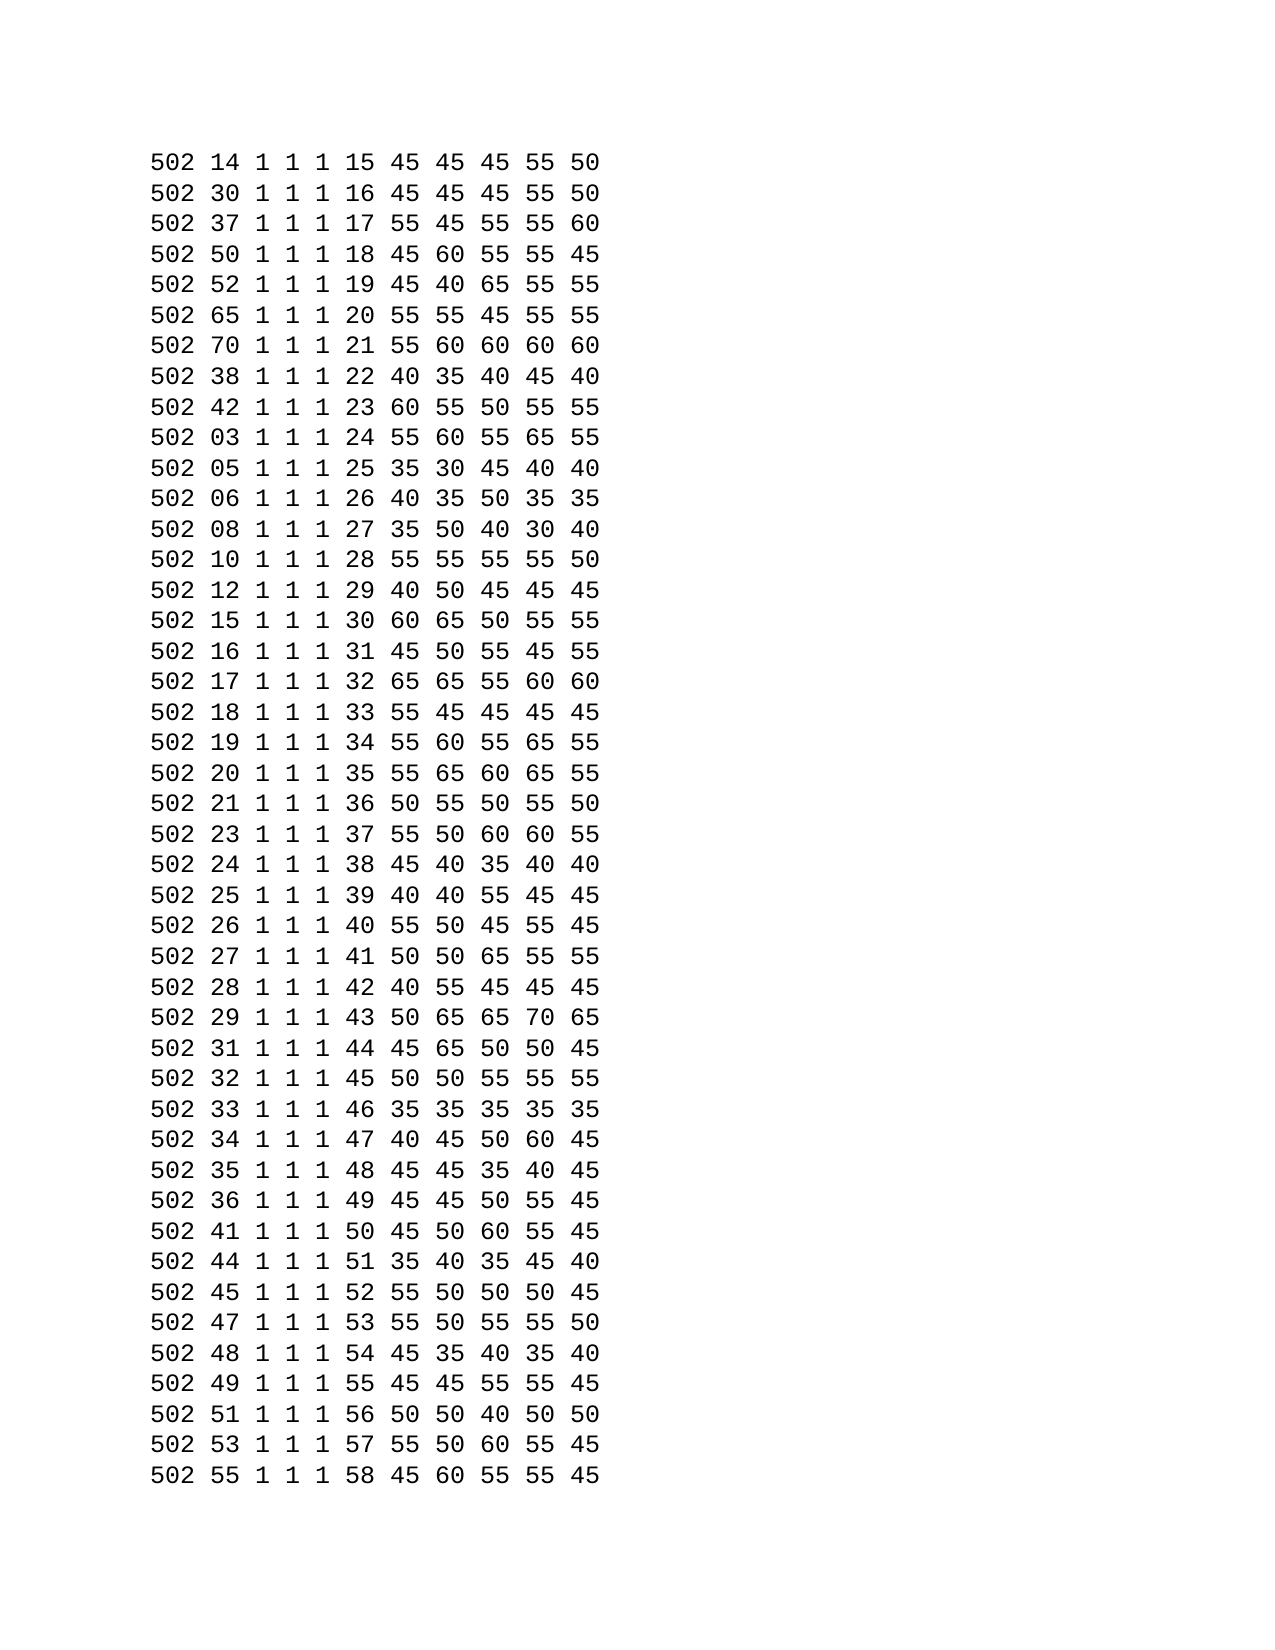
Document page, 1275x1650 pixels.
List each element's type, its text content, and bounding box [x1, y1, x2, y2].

text 502 32 1 1 1 45 50 50 55 55 55 [150, 1066, 1125, 1094]
text 502 05 1 1 1 25 35 30 45 40 40 [150, 455, 1125, 483]
text 502 70 1 1 1 21 55 60 60 60 60 [150, 333, 1125, 361]
text 502 31 1 1 1 44 45 65 50 50 45 [150, 1035, 1125, 1063]
text 502 50 1 1 1 18 45 60 55 55 45 [150, 242, 1125, 270]
text 502 23 1 1 1 37 55 50 60 60 55 [150, 821, 1125, 850]
text 502 14 1 1 1 15 45 45 45 55 50 [150, 150, 1125, 178]
text 502 06 1 1 1 26 40 35 50 35 35 [150, 486, 1125, 514]
text 502 27 1 1 1 41 50 50 65 55 55 [150, 943, 1125, 972]
text 502 37 1 1 1 17 55 45 55 55 60 [150, 211, 1125, 239]
text 502 42 1 1 1 23 60 55 50 55 55 [150, 394, 1125, 422]
text 502 36 1 1 1 49 45 45 50 55 45 [150, 1188, 1125, 1216]
text 502 47 1 1 1 53 55 50 55 55 50 [150, 1310, 1125, 1338]
text 502 49 1 1 1 55 45 45 55 55 45 [150, 1371, 1125, 1399]
text 502 19 1 1 1 34 55 60 55 65 55 [150, 730, 1125, 758]
text 502 03 1 1 1 24 55 60 55 65 55 [150, 425, 1125, 453]
text 502 29 1 1 1 43 50 65 65 70 65 [150, 1004, 1125, 1033]
text 502 28 1 1 1 42 40 55 45 45 45 [150, 974, 1125, 1002]
text 502 55 1 1 1 58 45 60 55 55 45 [150, 1462, 1125, 1491]
text 502 24 1 1 1 38 45 40 35 40 40 [150, 852, 1125, 880]
text 502 35 1 1 1 48 45 45 35 40 45 [150, 1157, 1125, 1186]
text 502 53 1 1 1 57 55 50 60 55 45 [150, 1432, 1125, 1460]
text 502 41 1 1 1 50 45 50 60 55 45 [150, 1218, 1125, 1247]
text 502 21 1 1 1 36 50 55 50 55 50 [150, 791, 1125, 819]
text 502 51 1 1 1 56 50 50 40 50 50 [150, 1401, 1125, 1430]
text 502 52 1 1 1 19 45 40 65 55 55 [150, 272, 1125, 300]
text 502 33 1 1 1 46 35 35 35 35 35 [150, 1096, 1125, 1124]
text 502 16 1 1 1 31 45 50 55 45 55 [150, 638, 1125, 667]
text 502 26 1 1 1 40 55 50 45 55 45 [150, 913, 1125, 941]
text 502 20 1 1 1 35 55 65 60 65 55 [150, 760, 1125, 789]
text 502 17 1 1 1 32 65 65 55 60 60 [150, 669, 1125, 697]
text 502 65 1 1 1 20 55 55 45 55 55 [150, 303, 1125, 331]
text 502 18 1 1 1 33 55 45 45 45 45 [150, 699, 1125, 728]
text 502 15 1 1 1 30 60 65 50 55 55 [150, 608, 1125, 636]
text 502 38 1 1 1 22 40 35 40 45 40 [150, 364, 1125, 392]
text 502 34 1 1 1 47 40 45 50 60 45 [150, 1127, 1125, 1155]
text 502 08 1 1 1 27 35 50 40 30 40 [150, 516, 1125, 544]
text 502 10 1 1 1 28 55 55 55 55 50 [150, 547, 1125, 575]
text 502 48 1 1 1 54 45 35 40 35 40 [150, 1340, 1125, 1369]
text 502 25 1 1 1 39 40 40 55 45 45 [150, 882, 1125, 911]
text 502 12 1 1 1 29 40 50 45 45 45 [150, 577, 1125, 606]
text 502 30 1 1 1 16 45 45 45 55 50 [150, 181, 1125, 209]
text 502 45 1 1 1 52 55 50 50 50 45 [150, 1279, 1125, 1308]
text 502 44 1 1 1 51 35 40 35 45 40 [150, 1249, 1125, 1277]
